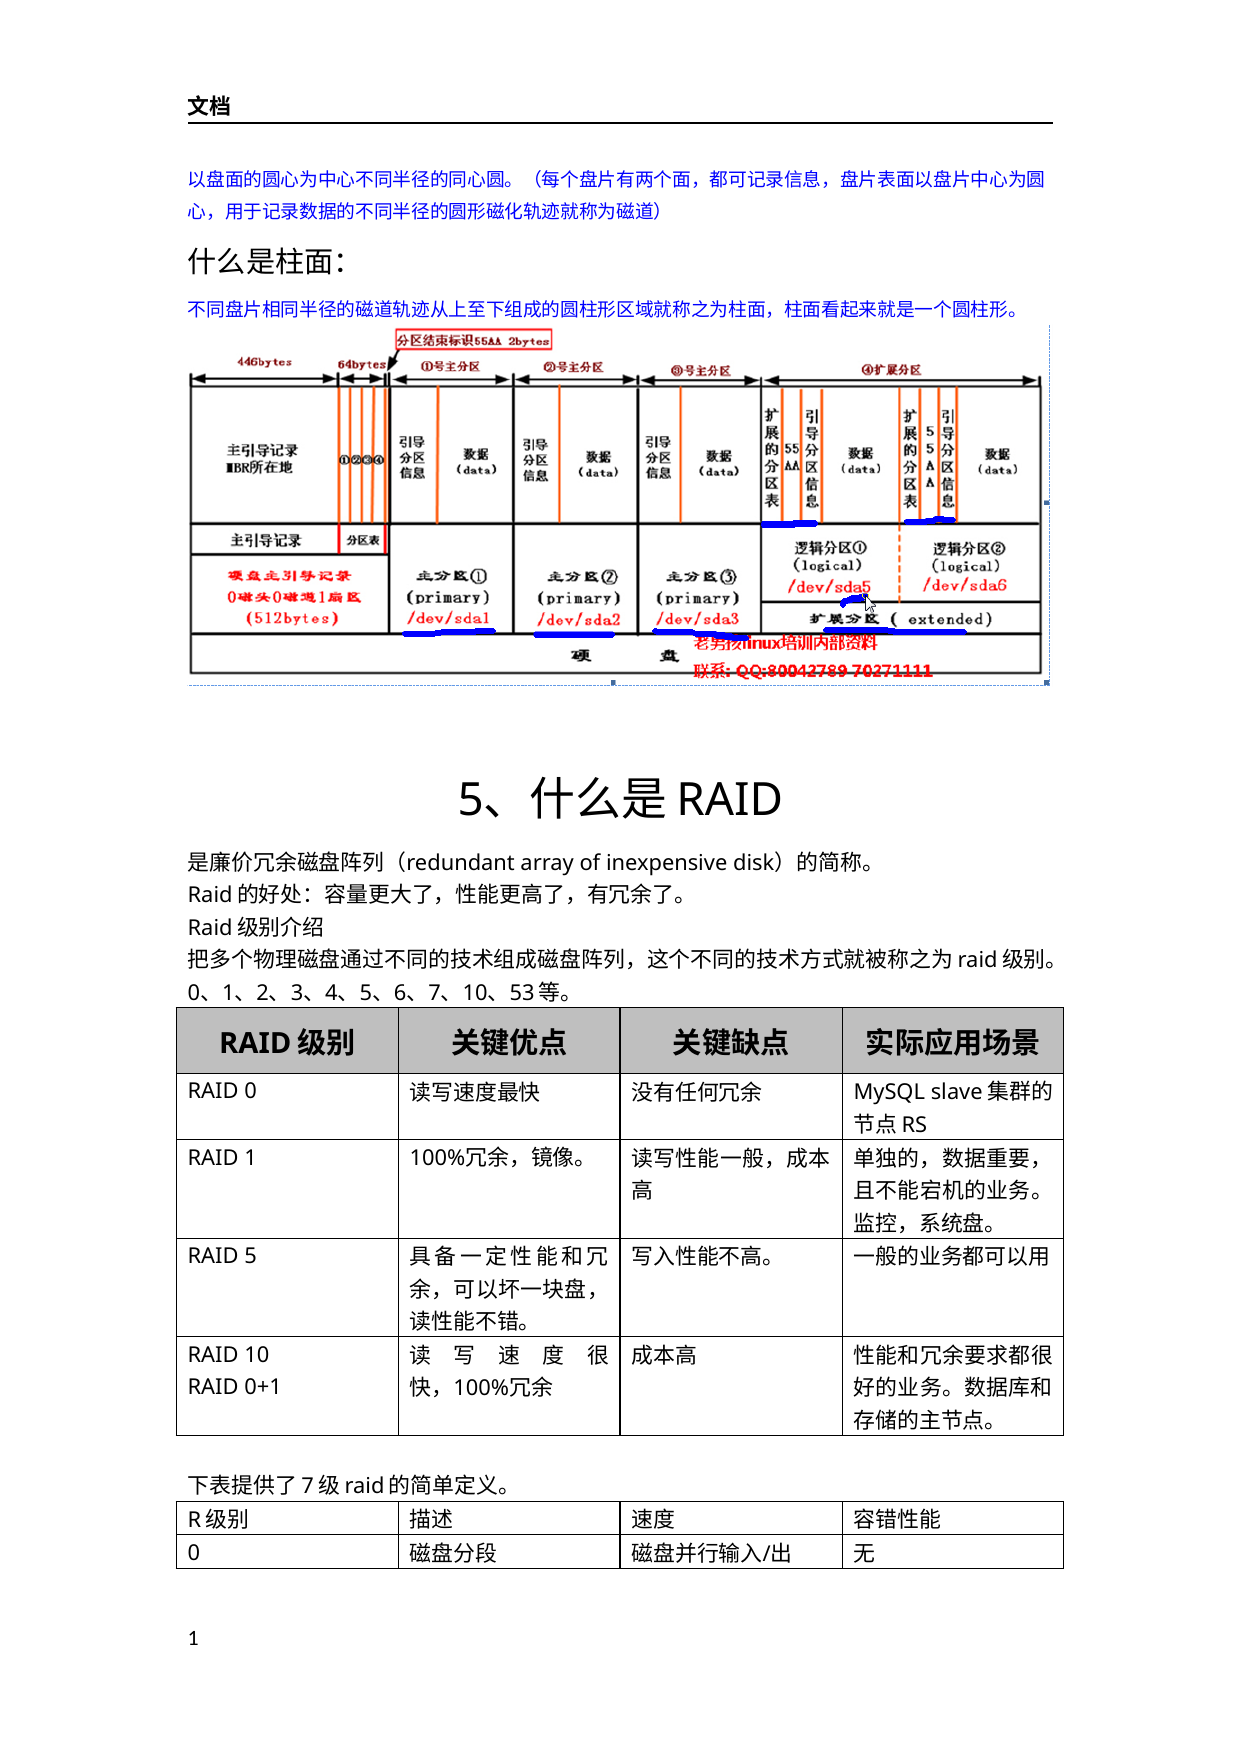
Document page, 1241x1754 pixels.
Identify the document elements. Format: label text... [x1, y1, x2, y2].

table_cell 无 [843, 1535, 1063, 1568]
table_header 实际应用场景 [843, 1008, 1063, 1073]
table_cell RAID 1 [177, 1140, 398, 1238]
table_cell 单独的，数据重要，且不能宕机的业务。监控，系统盘。 [843, 1140, 1063, 1238]
table_cell 磁盘分段 [399, 1535, 619, 1568]
table_header 速度 [621, 1502, 842, 1534]
table_header R级别 [177, 1502, 398, 1534]
table_header 描述 [399, 1502, 619, 1534]
text 什么是柱面： [187, 227, 1053, 292]
table_cell 磁盘并行输入/出 [621, 1535, 842, 1568]
table_cell 写入性能不高。 [621, 1239, 842, 1336]
table_cell RAID 10 RAID 0+1 [177, 1337, 398, 1435]
picture [187, 324, 1053, 687]
table_cell RAID 0 [177, 1074, 398, 1139]
table_header 关键缺点 [621, 1008, 842, 1073]
text 不同盘片相同半径的磁道轨迹从上至下组成的圆柱形区域就称之为柱面，柱面看起来就是一个圆柱形。 [187, 292, 1053, 324]
table_cell 读写速度很快，100%冗余 [399, 1337, 619, 1435]
table_cell 性能和冗余要求都很好的业务。数据库和存储的主节点。 [843, 1337, 1063, 1435]
table_cell 读写性能一般，成本高 [621, 1140, 842, 1238]
table_cell 0 [177, 1535, 398, 1568]
table_cell 100%冗余，镜像。 [399, 1140, 619, 1238]
table_cell 具备一定性能和冗余，可以坏一块盘，读性能不错。 [399, 1239, 619, 1336]
text Raid的好处：容量更大了，性能更高了，有冗余了。 [187, 877, 1053, 909]
table_cell 读写速度最快 [399, 1074, 619, 1139]
table_cell 成本高 [621, 1337, 842, 1435]
text 下表提供了7级raid的简单定义。 [187, 1468, 1053, 1501]
table_header 关键优点 [399, 1008, 619, 1073]
table_header RAID级别 [177, 1008, 398, 1073]
table_cell 一般的业务都可以用 [843, 1239, 1063, 1336]
table_cell RAID 5 [177, 1239, 398, 1336]
table_cell 没有任何冗余 [621, 1074, 842, 1139]
table_header 容错性能 [843, 1502, 1063, 1534]
text 以盘面的圆心为中心不同半径的同心圆。（每个盘片有两个面，都可记录信息，盘片表面以盘片中心为圆心，用于记录数据的不同半径的圆形磁化轨迹就称为磁道） [187, 162, 1053, 227]
table_cell MySQL slave集群的节点RS [843, 1074, 1063, 1139]
text 是廉价冗余磁盘阵列（redundant array of inexpensive disk）的简称。 [187, 844, 1053, 877]
text 5、什么是RAID [187, 747, 1053, 844]
text Raid级别介绍 [187, 909, 1053, 942]
text 把多个物理磁盘通过不同的技术组成磁盘阵列，这个不同的技术方式就被称之为raid级别。 [187, 942, 1053, 974]
text 0、1、2、3、4、5、6、7、10、53等。 [187, 974, 1053, 1007]
